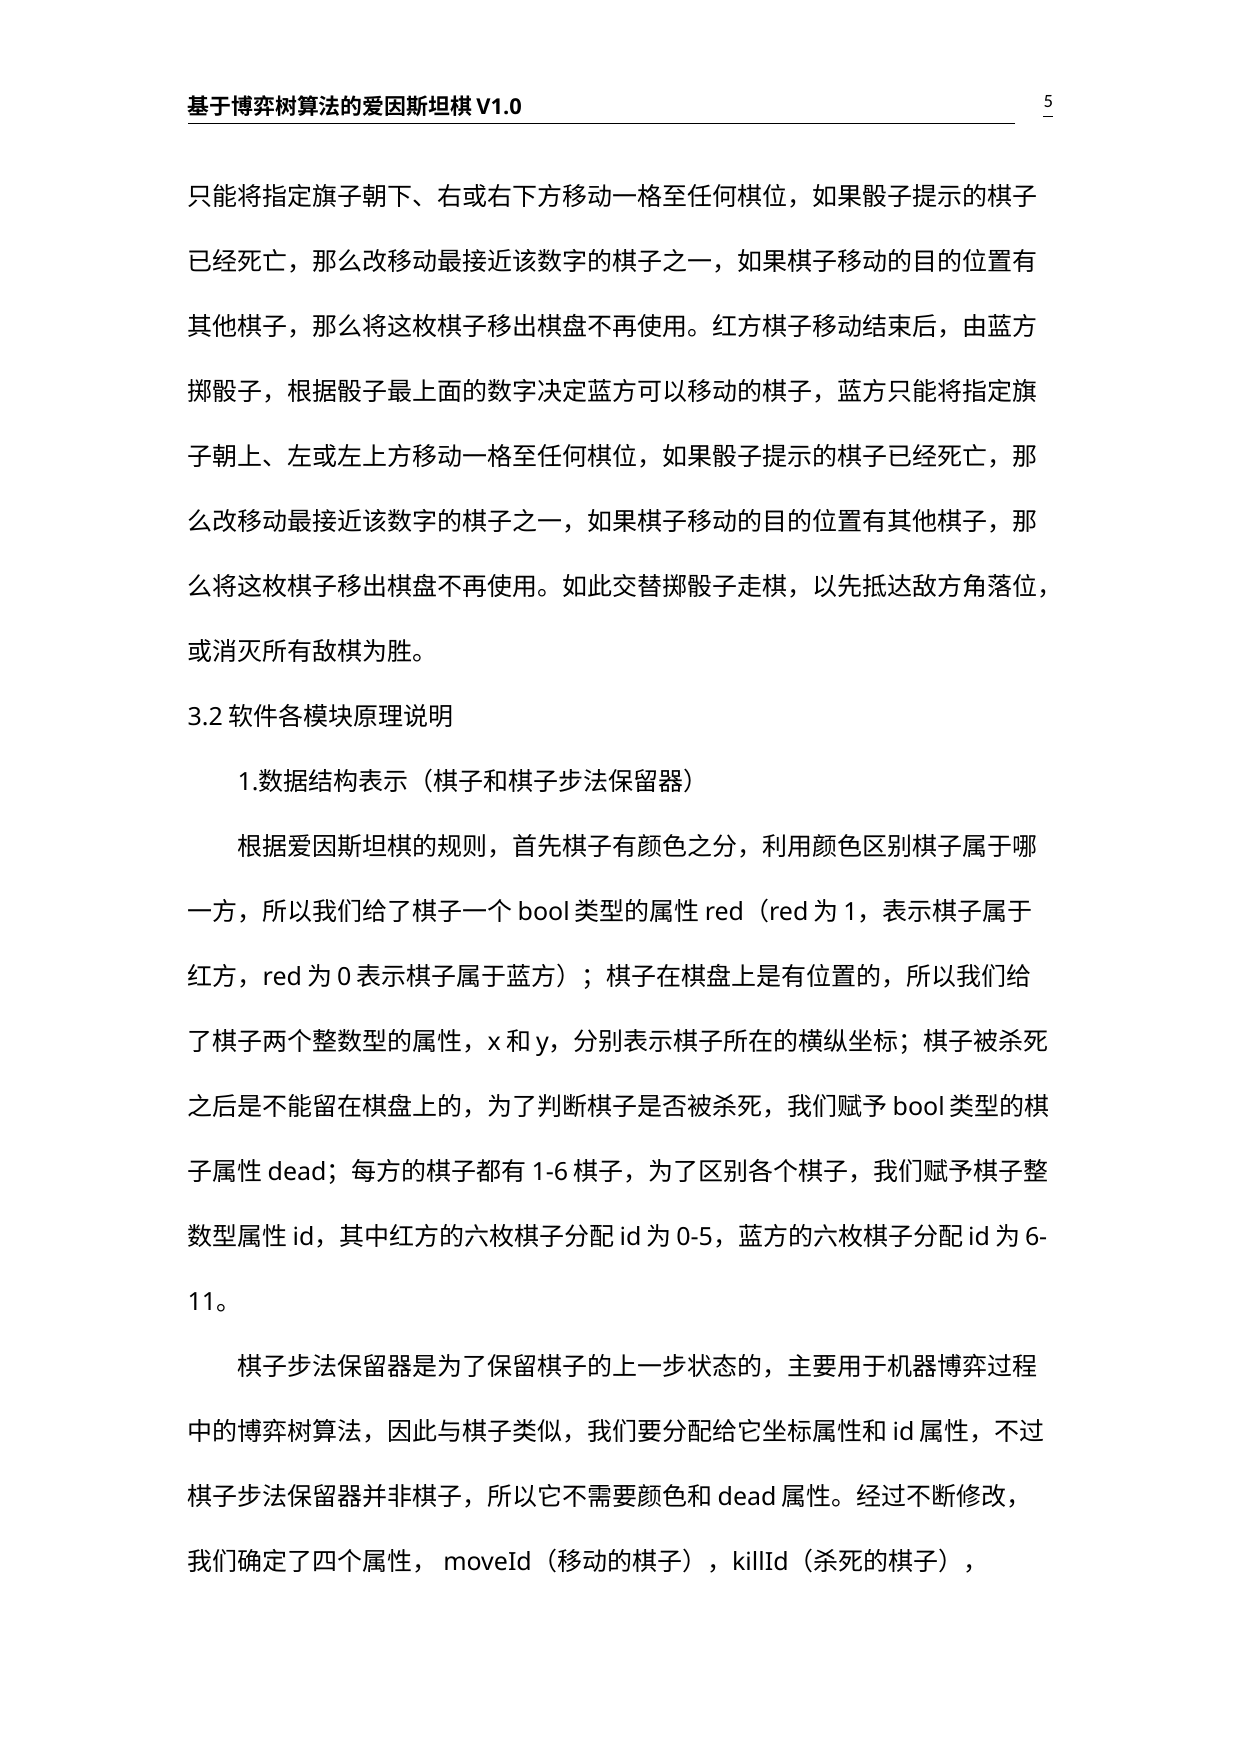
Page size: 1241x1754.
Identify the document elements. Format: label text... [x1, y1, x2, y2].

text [187, 1332, 1053, 1592]
text 1.数据结构表示（棋子和棋子步法保留器） [187, 747, 1053, 812]
text 根据爱因斯坦棋的规则，首先棋子有颜色之分，利用颜色区别棋子属于哪一方，所以我们给了棋子一个bool类型的属性red（red为1，表示棋子属于红方，red为0表示棋子属于蓝方）；棋子在棋盘上是有位置的，所以我们给了棋子两个整数型的属性，x和y，分别表示棋子所在的横纵坐标；棋子被杀死之后是不能留在棋盘上的，为了判断棋子是否被杀死，我们赋予bool类型的棋子属性dead；每方的棋子都有1-6棋子，为了区别各个棋子，我们赋予棋子整数型属性id，其中红方的六枚棋子分配id为0-5，蓝方的六枚棋子分配id为6-11。 [187, 812, 1053, 1332]
text 3.2软件各模块原理说明 [187, 682, 1053, 747]
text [187, 162, 1053, 682]
